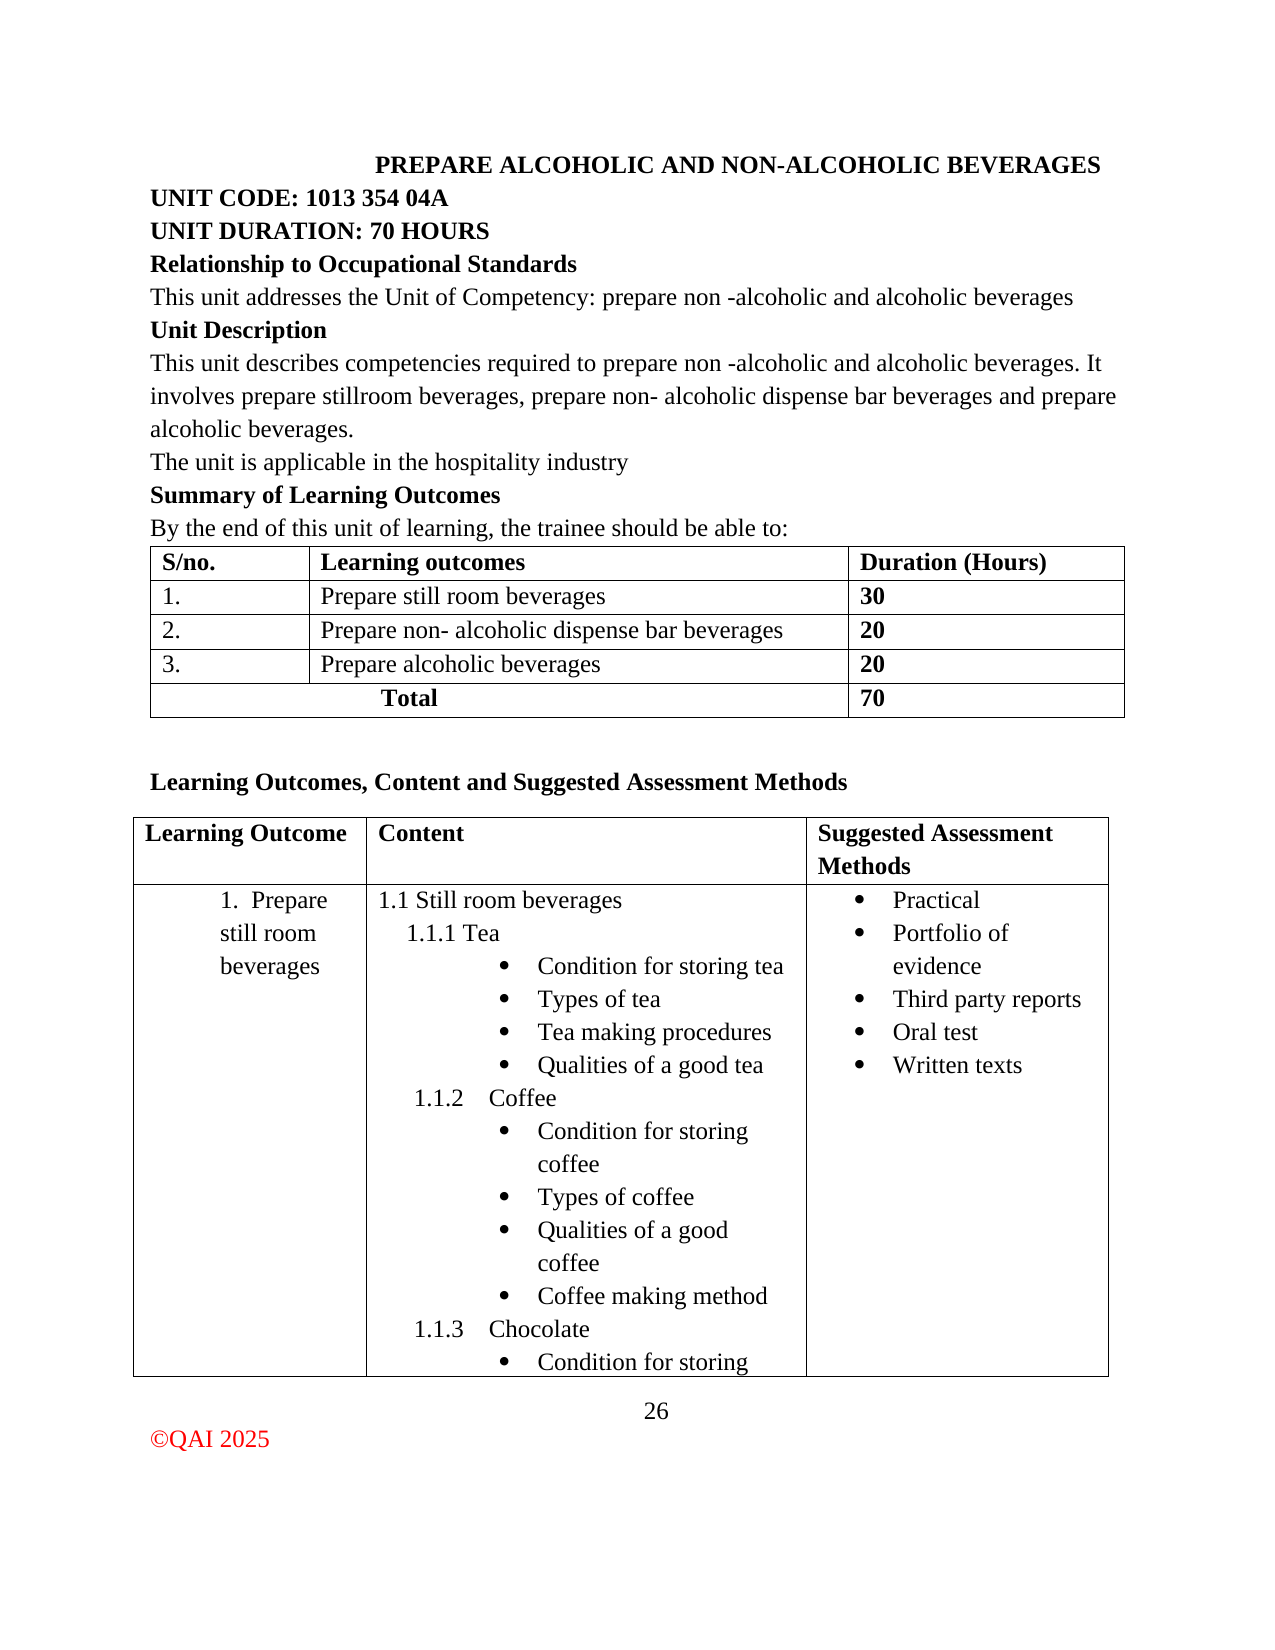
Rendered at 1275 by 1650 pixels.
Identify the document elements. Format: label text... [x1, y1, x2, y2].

table_header Suggested Assessment Methods [807, 818, 1108, 884]
text By the end of this unit of learning, the trainee should be able to: [150, 513, 1125, 542]
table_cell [367, 885, 806, 1376]
text Learning Outcomes, Content and Suggested Assessment Methods [150, 767, 1125, 796]
subtitle PREPARE ALCOHOLIC AND NON-ALCOHOLIC BEVERAGES [375, 150, 1125, 179]
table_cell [134, 885, 366, 1376]
text Relationship to Occupational Standards [150, 249, 1125, 278]
text This unit addresses the Unit of Competency: prepare non -alcoholic and alcoholic beverages [150, 282, 1125, 311]
table_cell 1. [151, 581, 309, 614]
table_cell Prepare alcoholic beverages [310, 650, 848, 682]
text UNIT DURATION: 70 HOURS [150, 216, 1125, 245]
text The unit is applicable in the hospitality industry [150, 447, 1125, 476]
table_cell Prepare still room beverages [310, 581, 848, 614]
text UNIT CODE: 1013 354 04A [150, 183, 1125, 212]
text Summary of Learning Outcomes [150, 480, 1125, 509]
table_cell Total [151, 684, 848, 717]
table_header S/no. [151, 547, 309, 580]
table_cell 20 [849, 650, 1124, 682]
table_header Learning Outcome [134, 818, 366, 884]
table_cell 30 [849, 581, 1124, 614]
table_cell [807, 885, 1108, 1376]
table_cell Prepare non- alcoholic dispense bar beverages [310, 615, 848, 648]
table_header Duration (Hours) [849, 547, 1124, 580]
table_cell 2. [151, 615, 309, 648]
table_cell 20 [849, 615, 1124, 648]
table_cell 70 [849, 684, 1124, 717]
text Unit Description [150, 315, 1125, 344]
text This unit describes competencies required to prepare non -alcoholic and alcoholic beverages. It involves prepare stillroom beverages, prepare non- alcoholic dispense bar beverages and prepare alcoholic beverages. [150, 348, 1125, 443]
table_header Content [367, 818, 806, 884]
table_cell 3. [151, 650, 309, 682]
table_header Learning outcomes [310, 547, 848, 580]
